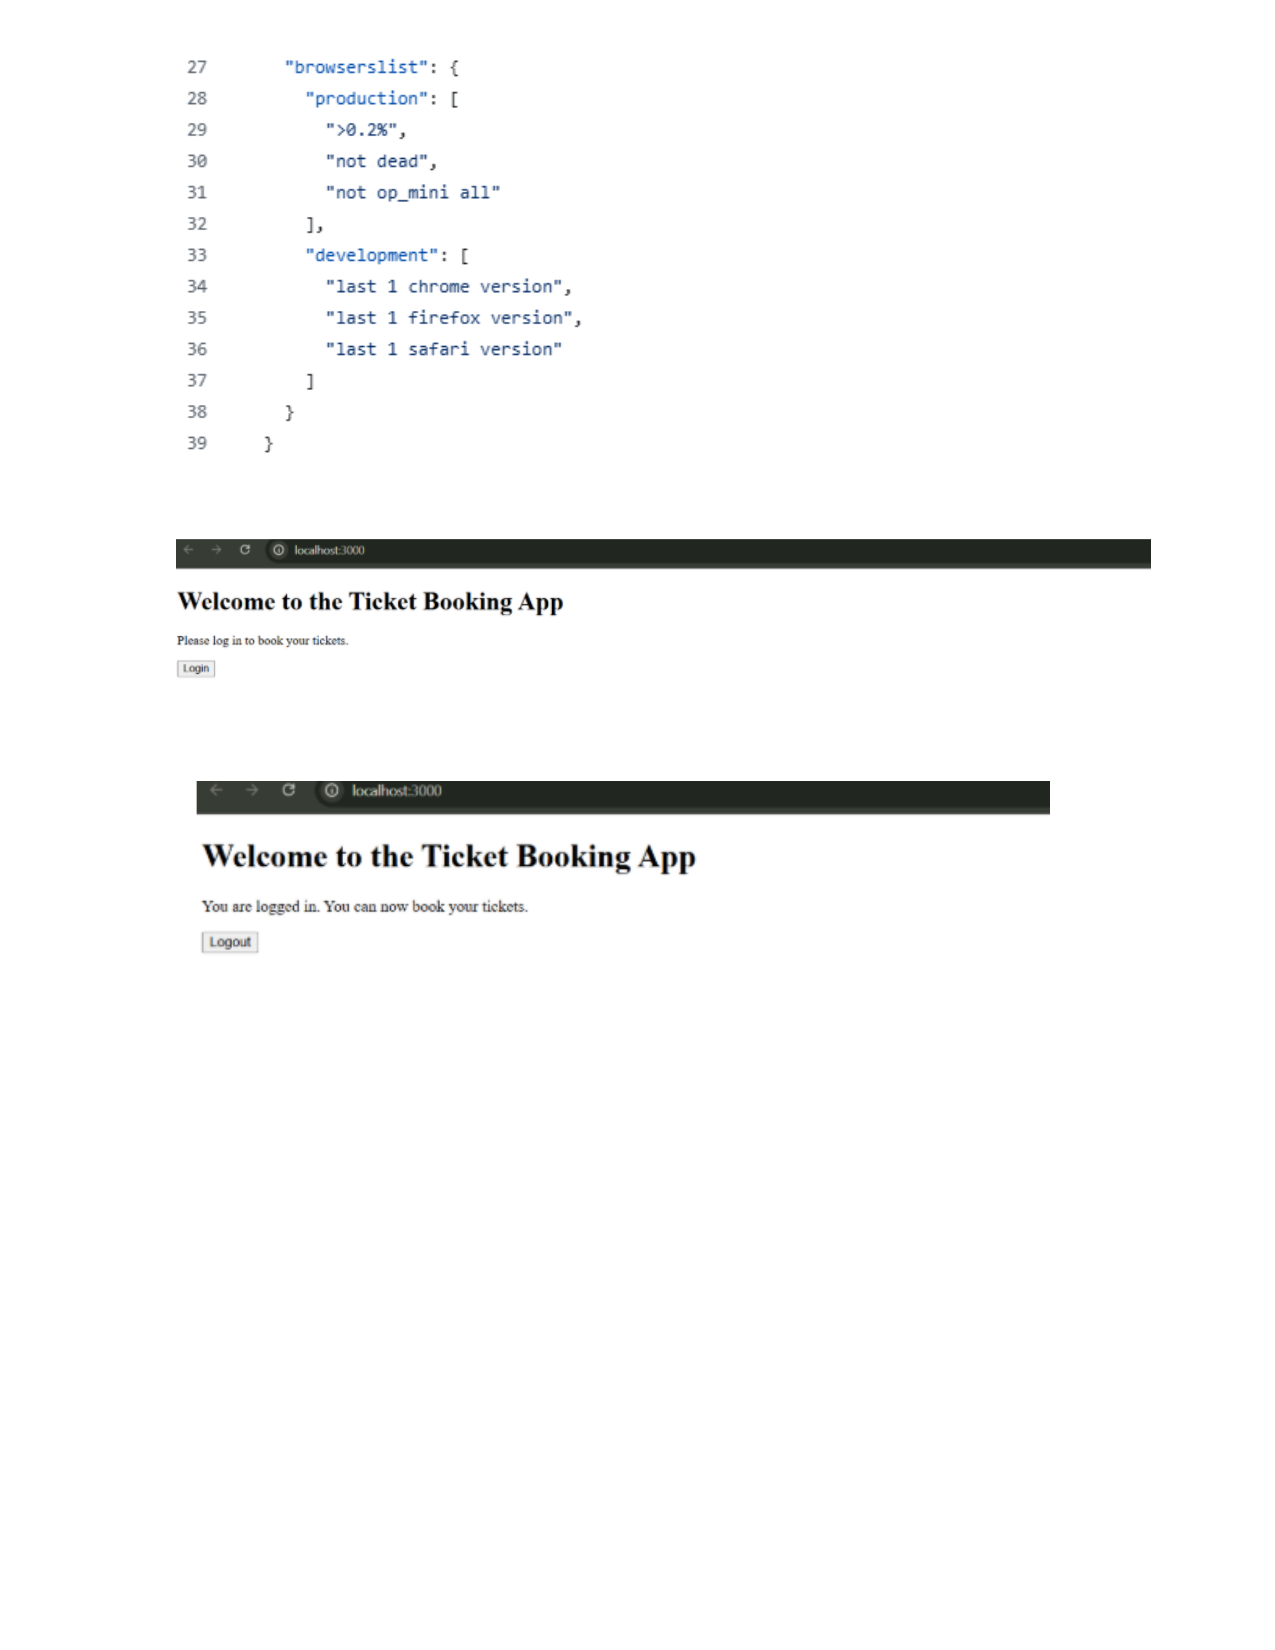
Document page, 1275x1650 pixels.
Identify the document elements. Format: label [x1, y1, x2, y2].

picture [137, 53, 1070, 462]
picture [176, 539, 1151, 695]
picture [196, 781, 1050, 986]
